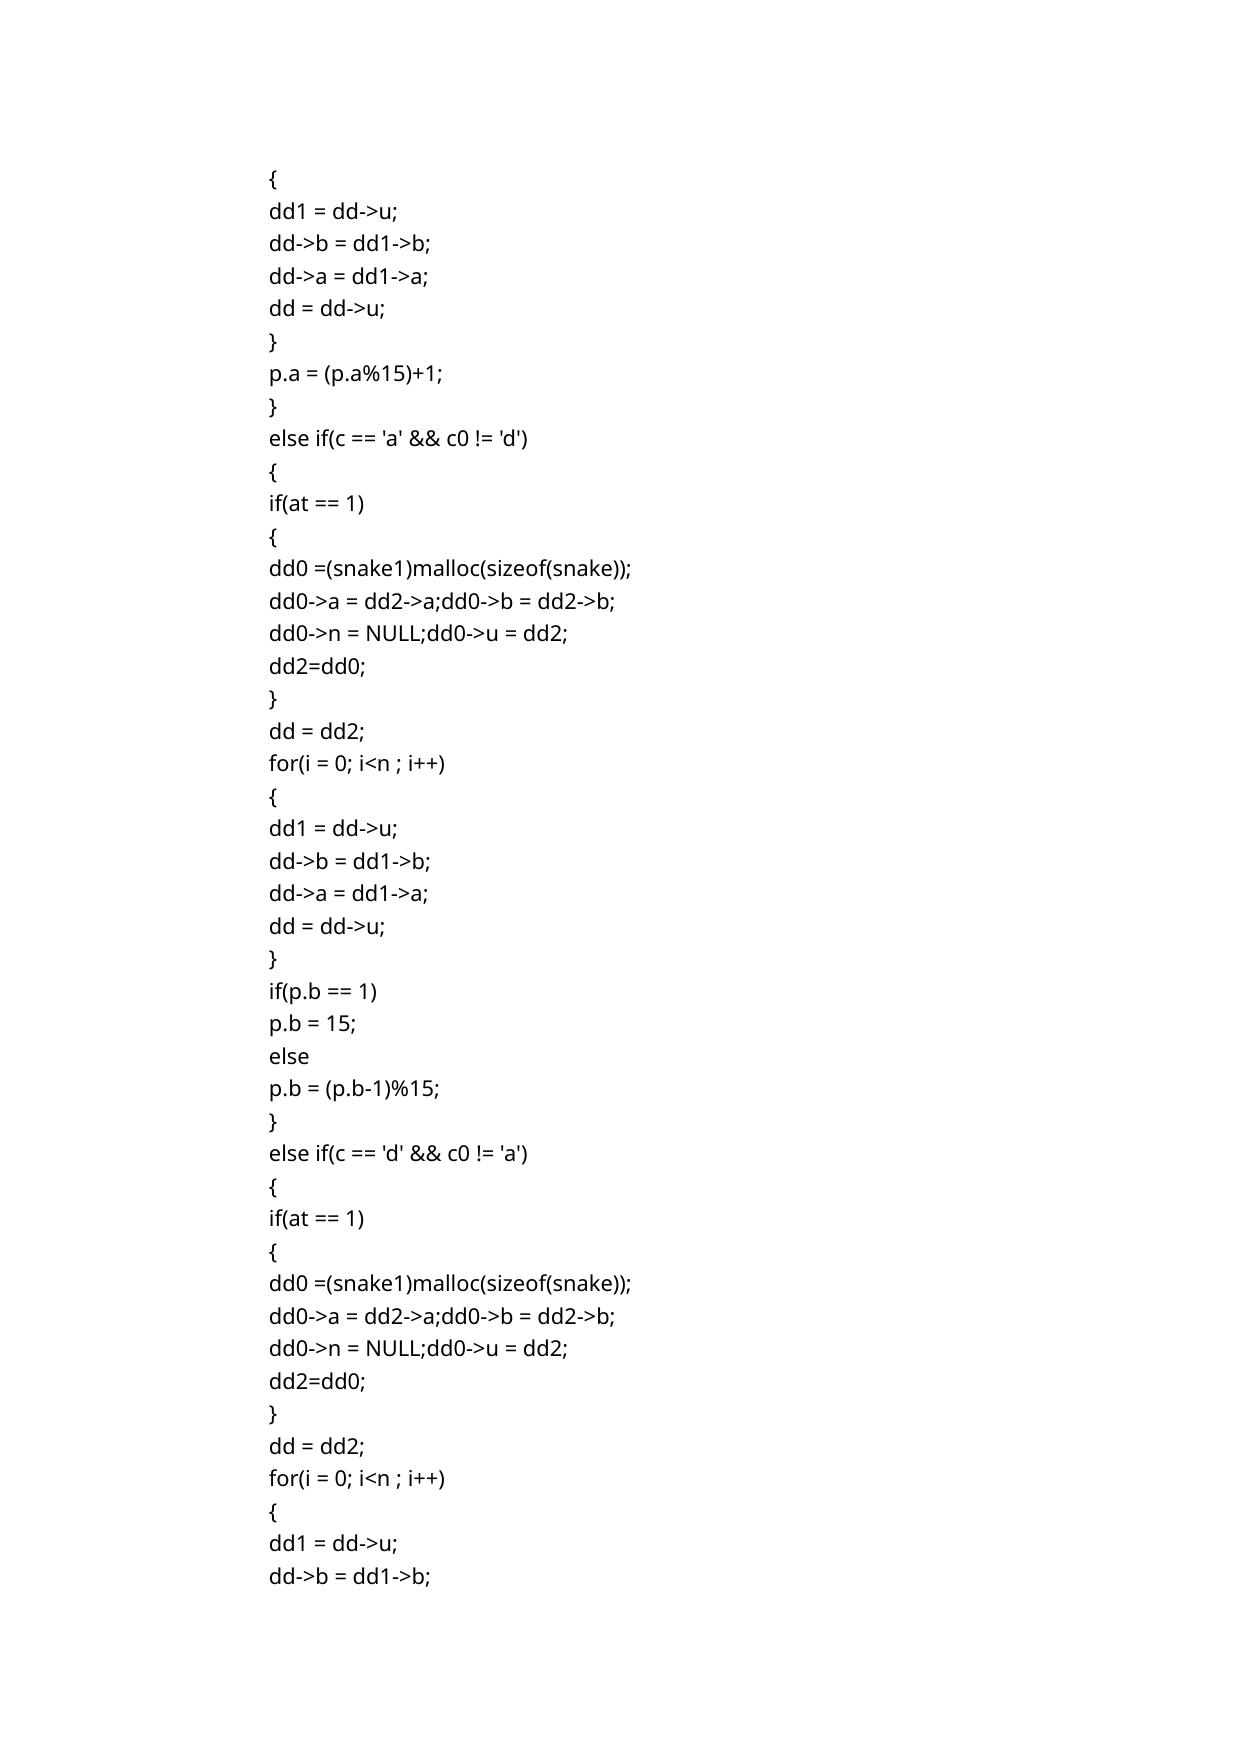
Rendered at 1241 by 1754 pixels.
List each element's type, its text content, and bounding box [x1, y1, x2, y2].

list if(at == 1) [225, 1202, 1053, 1234]
list p.a = (p.a%15)+1; [225, 357, 1053, 389]
list p.b = 15; [225, 1007, 1053, 1039]
list dd0->a = dd2->a;dd0->b = dd2->b; [225, 584, 1053, 617]
list dd = dd2; [225, 1429, 1053, 1462]
list } [225, 942, 1053, 974]
list dd0->n = NULL;dd0->u = dd2; [225, 617, 1053, 649]
list dd = dd->u; [225, 909, 1053, 942]
list dd1 = dd->u; [225, 812, 1053, 844]
list for(i = 0; i<n ; i++) [225, 747, 1053, 779]
list { [225, 162, 1053, 194]
list dd0 =(snake1)malloc(sizeof(snake)); [225, 552, 1053, 584]
list { [225, 454, 1053, 487]
list dd->a = dd1->a; [225, 259, 1053, 292]
list } [225, 389, 1053, 422]
list dd0->a = dd2->a;dd0->b = dd2->b; [225, 1299, 1053, 1332]
list for(i = 0; i<n ; i++) [225, 1462, 1053, 1494]
list dd1 = dd->u; [225, 1527, 1053, 1559]
list if(p.b == 1) [225, 974, 1053, 1007]
list { [225, 519, 1053, 552]
list dd2=dd0; [225, 649, 1053, 682]
list dd->b = dd1->b; [225, 1559, 1053, 1592]
list dd0->n = NULL;dd0->u = dd2; [225, 1332, 1053, 1364]
list { [225, 779, 1053, 812]
list dd->b = dd1->b; [225, 227, 1053, 259]
list else [225, 1039, 1053, 1072]
list { [225, 1494, 1053, 1527]
list dd0 =(snake1)malloc(sizeof(snake)); [225, 1267, 1053, 1299]
list { [225, 1234, 1053, 1267]
list p.b = (p.b-1)%15; [225, 1072, 1053, 1104]
list dd = dd->u; [225, 292, 1053, 324]
list dd->a = dd1->a; [225, 877, 1053, 909]
list } [225, 682, 1053, 714]
list { [225, 1169, 1053, 1202]
list if(at == 1) [225, 487, 1053, 519]
list } [225, 1397, 1053, 1429]
list } [225, 324, 1053, 357]
list dd = dd2; [225, 714, 1053, 747]
list dd->b = dd1->b; [225, 844, 1053, 877]
list dd1 = dd->u; [225, 194, 1053, 227]
list else if(c == 'a' && c0 != 'd') [225, 422, 1053, 454]
list else if(c == 'd' && c0 != 'a') [225, 1137, 1053, 1169]
list } [225, 1104, 1053, 1137]
list dd2=dd0; [225, 1364, 1053, 1397]
